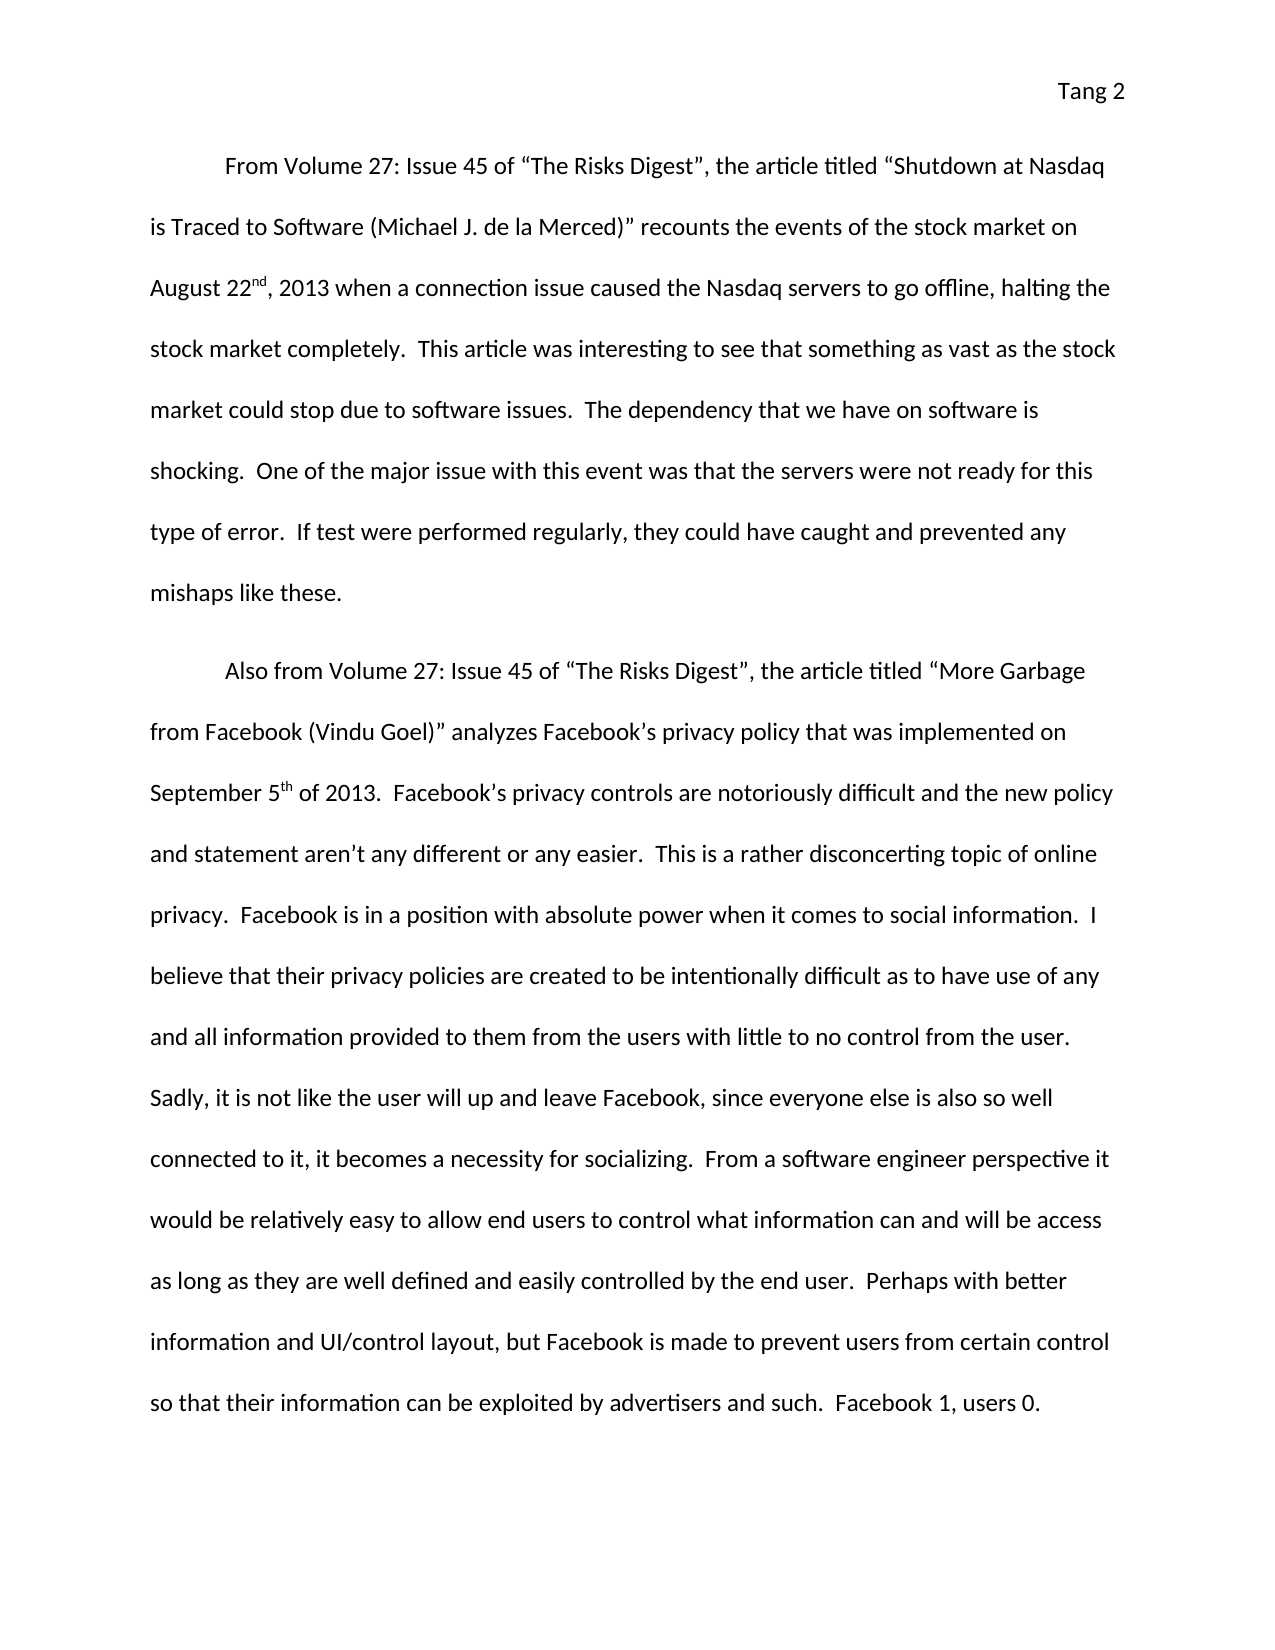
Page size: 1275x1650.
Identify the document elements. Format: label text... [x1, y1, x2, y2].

text Also from Volume 27: Issue 45 of “The Risks Digest”, the article titled “More Garbage from Facebook (Vindu Goel)” analyzes Facebook’s privacy policy that was implemented on September 5th of 2013. Facebook’s privacy controls are notoriously difficult and the new policy and statement aren’t any different or any easier. This is a rather disconcerting topic of online privacy. Facebook is in a position with absolute power when it comes to social information. I believe that their privacy policies are created to be intentionally difficult as to have use of any and all information provided to them from the users with little to no control from the user. Sadly, it is not like the user will up and leave Facebook, since everyone else is also so well connected to it, it becomes a necessity for socializing. From a software engineer perspective it would be relatively easy to allow end users to control what information can and will be access as long as they are well defined and easily controlled by the end user. Perhaps with better information and UI/control layout, but Facebook is made to prevent users from certain control so that their information can be exploited by advertisers and such. Facebook 1, users 0. [150, 655, 1125, 1418]
text From Volume 27: Issue 45 of “The Risks Digest”, the article titled “Shutdown at Nasdaq is Traced to Software (Michael J. de la Merced)” recounts the events of the stock market on August 22nd, 2013 when a connection issue caused the Nasdaq servers to go offline, halting the stock market completely. This article was interesting to see that something as vast as the stock market could stop due to software issues. The dependency that we have on software is shocking. One of the major issue with this event was that the servers were not ready for this type of error. If test were performed regularly, they could have caught and prevented any mishaps like these. [150, 150, 1125, 608]
